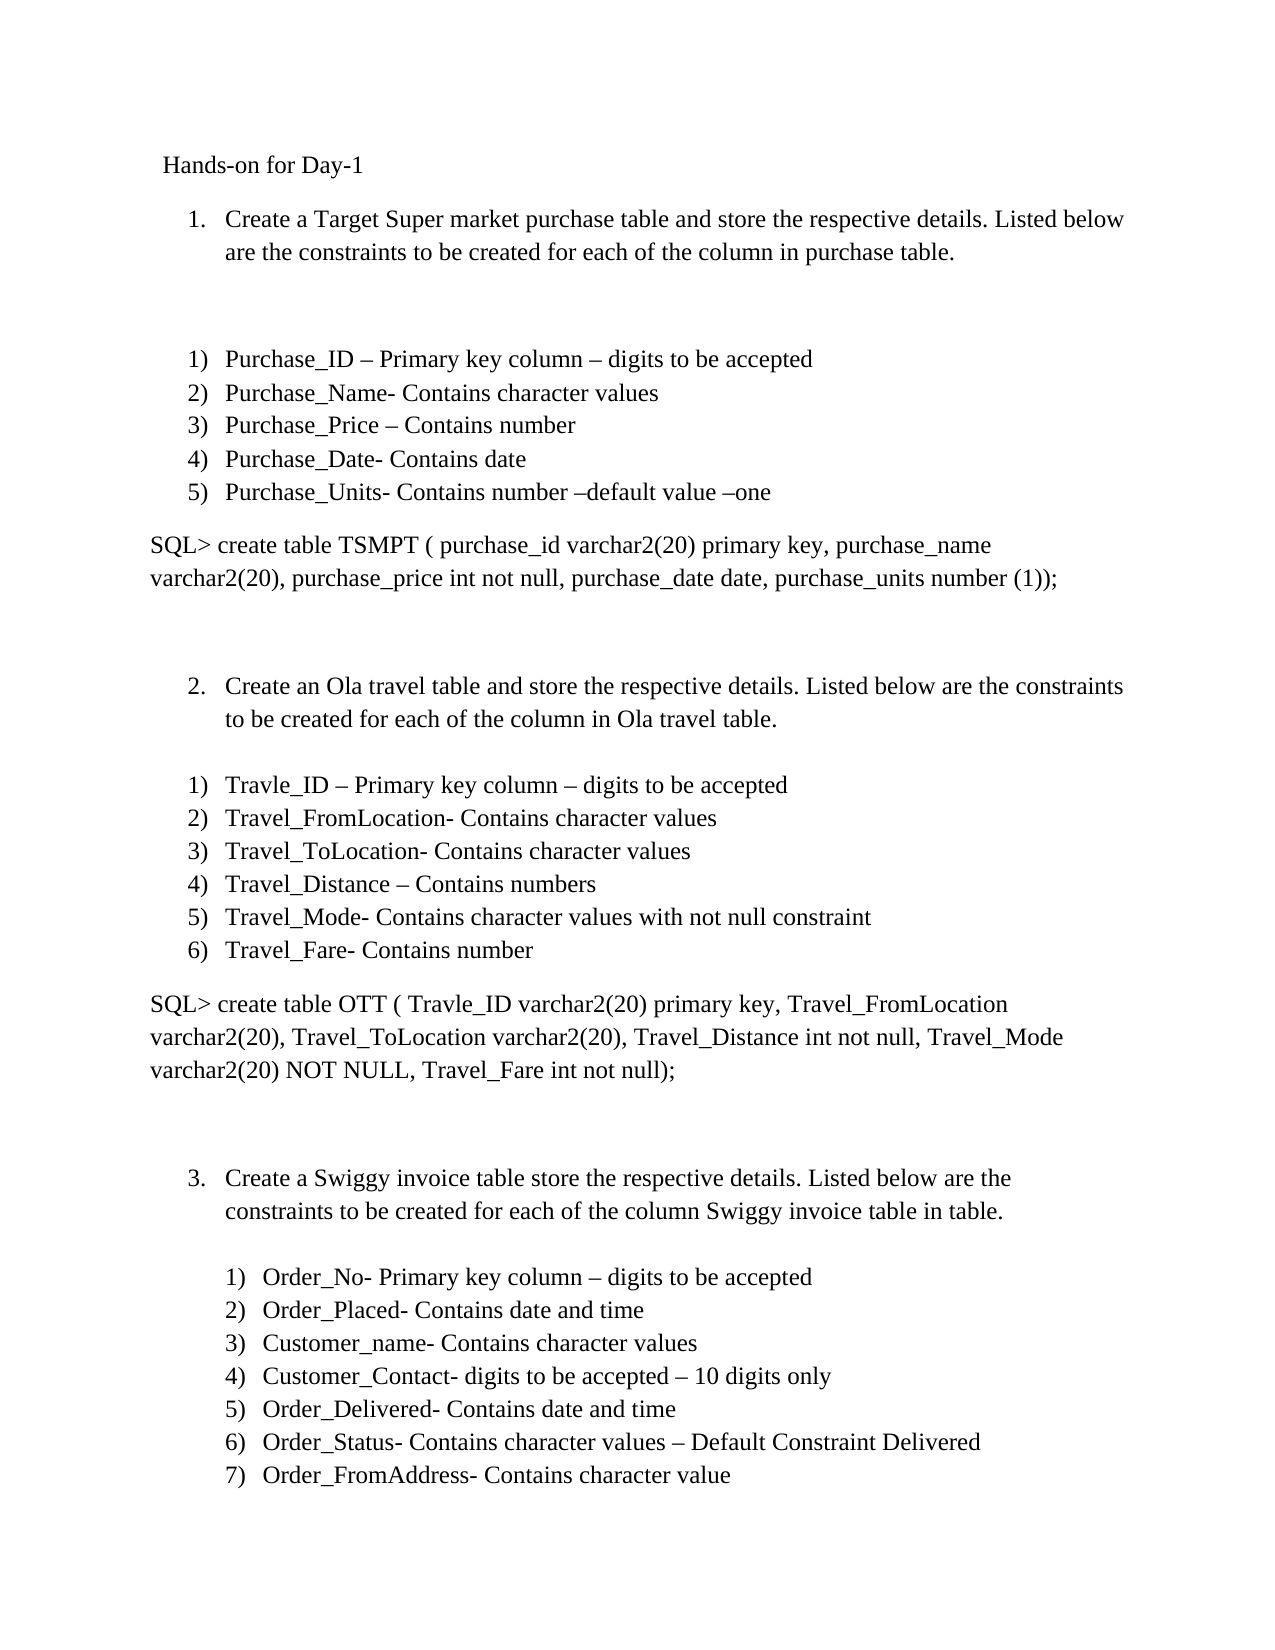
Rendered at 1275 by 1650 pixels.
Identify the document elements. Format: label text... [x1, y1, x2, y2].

list Travel_Distance – Contains numbers [187, 869, 1125, 898]
text SQL> create table TSMPT ( purchase_id varchar2(20) primary key, purchase_name varchar2(20), purchase_price int not null, purchase_date date, purchase_units number (1)); [150, 531, 1125, 592]
list Order_Status- Contains character values – Default Constraint Delivered [225, 1427, 1125, 1456]
list Purchase_Price – Contains number [187, 411, 1125, 439]
list Purchase_Units- Contains number –default value –one [187, 477, 1125, 505]
list Travel_Fare- Contains number [187, 935, 1125, 964]
list Customer_Contact- digits to be accepted – 10 digits only [225, 1361, 1125, 1390]
list Order_No- Primary key column – digits to be accepted [225, 1262, 1125, 1291]
list Travel_Mode- Contains character values with not null constraint [187, 902, 1125, 931]
list Purchase_ID – Primary key column – digits to be accepted [187, 344, 1125, 373]
list Travel_FromLocation- Contains character values [187, 803, 1125, 832]
list Order_Placed- Contains date and time [225, 1295, 1125, 1324]
list Order_FromAddress- Contains character value [225, 1460, 1125, 1489]
list Travle_ID – Primary key column – digits to be accepted [187, 770, 1125, 799]
list Purchase_Name- Contains character values [187, 378, 1125, 406]
list Create an Ola travel table and store the respective details. Listed below are the constraints to be created for each of the column in Ola travel table. [187, 671, 1125, 733]
list Purchase_Date- Contains date [187, 444, 1125, 472]
list Order_Delivered- Contains date and time [225, 1394, 1125, 1423]
text SQL> create table OTT ( Travle_ID varchar2(20) primary key, Travel_FromLocation varchar2(20), Travel_ToLocation varchar2(20), Travel_Distance int not null, Travel_Mode varchar2(20) NOT NULL, Travel_Fare int not null); [150, 989, 1125, 1084]
list Create a Target Super market purchase table and store the respective details. Listed below are the constraints to be created for each of the column in purchase table. [187, 204, 1125, 266]
list Travel_ToLocation- Contains character values [187, 836, 1125, 865]
list Create a Swiggy invoice table store the respective details. Listed below are the constraints to be created for each of the column Swiggy invoice table in table. [187, 1163, 1125, 1225]
text Hands-on for Day-1 [150, 150, 1125, 179]
list Customer_name- Contains character values [225, 1328, 1125, 1357]
